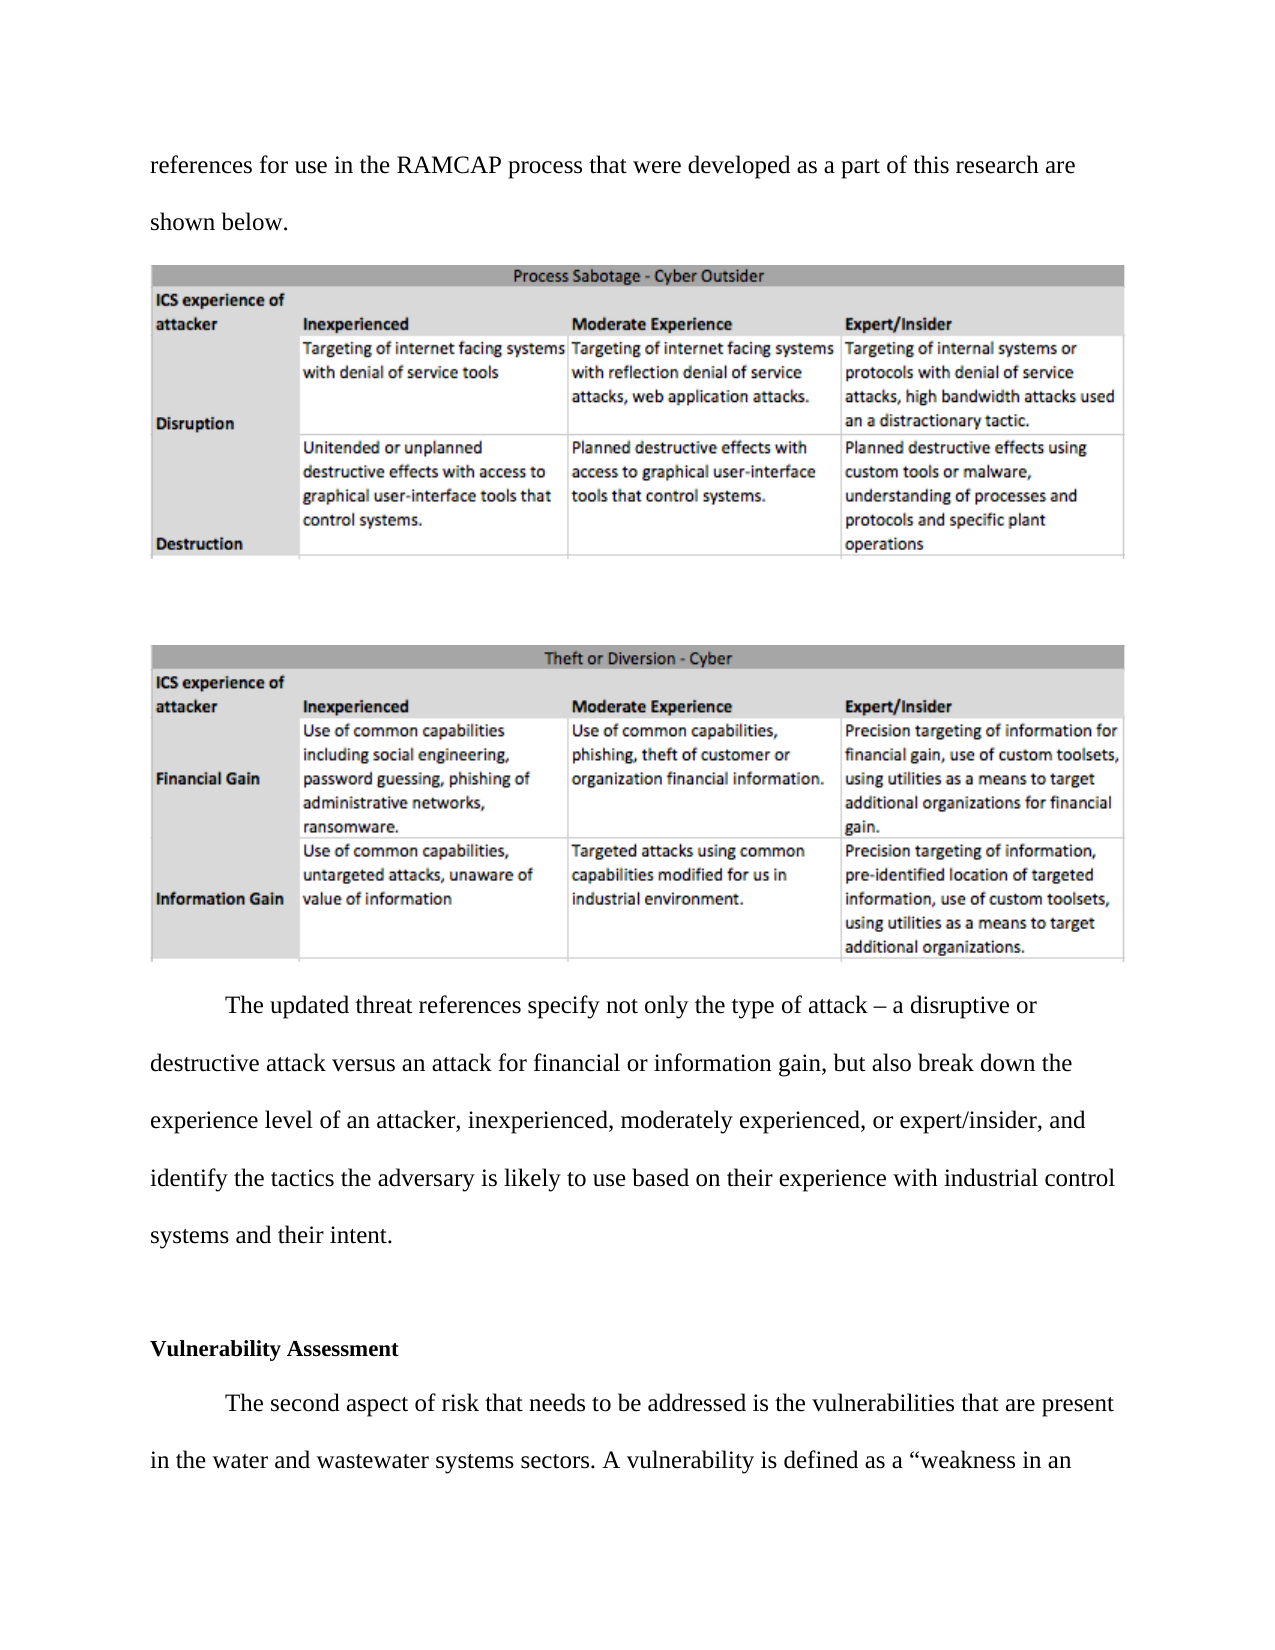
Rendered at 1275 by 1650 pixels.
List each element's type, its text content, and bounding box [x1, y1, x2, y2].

picture [150, 645, 1125, 962]
picture [150, 265, 1125, 559]
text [150, 150, 1125, 236]
text Vulnerability Assessment [150, 1335, 1125, 1362]
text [150, 1388, 1125, 1474]
text The updated threat references specify not only the type of attack – a disruptive or destructive attack versus an attack for financial or information gain, but also break down the experience level of an attacker, inexperienced, moderately experienced, or expert/insider, and identify the tactics the adversary is likely to use based on their experience with industrial control systems and their intent. [150, 990, 1125, 1249]
